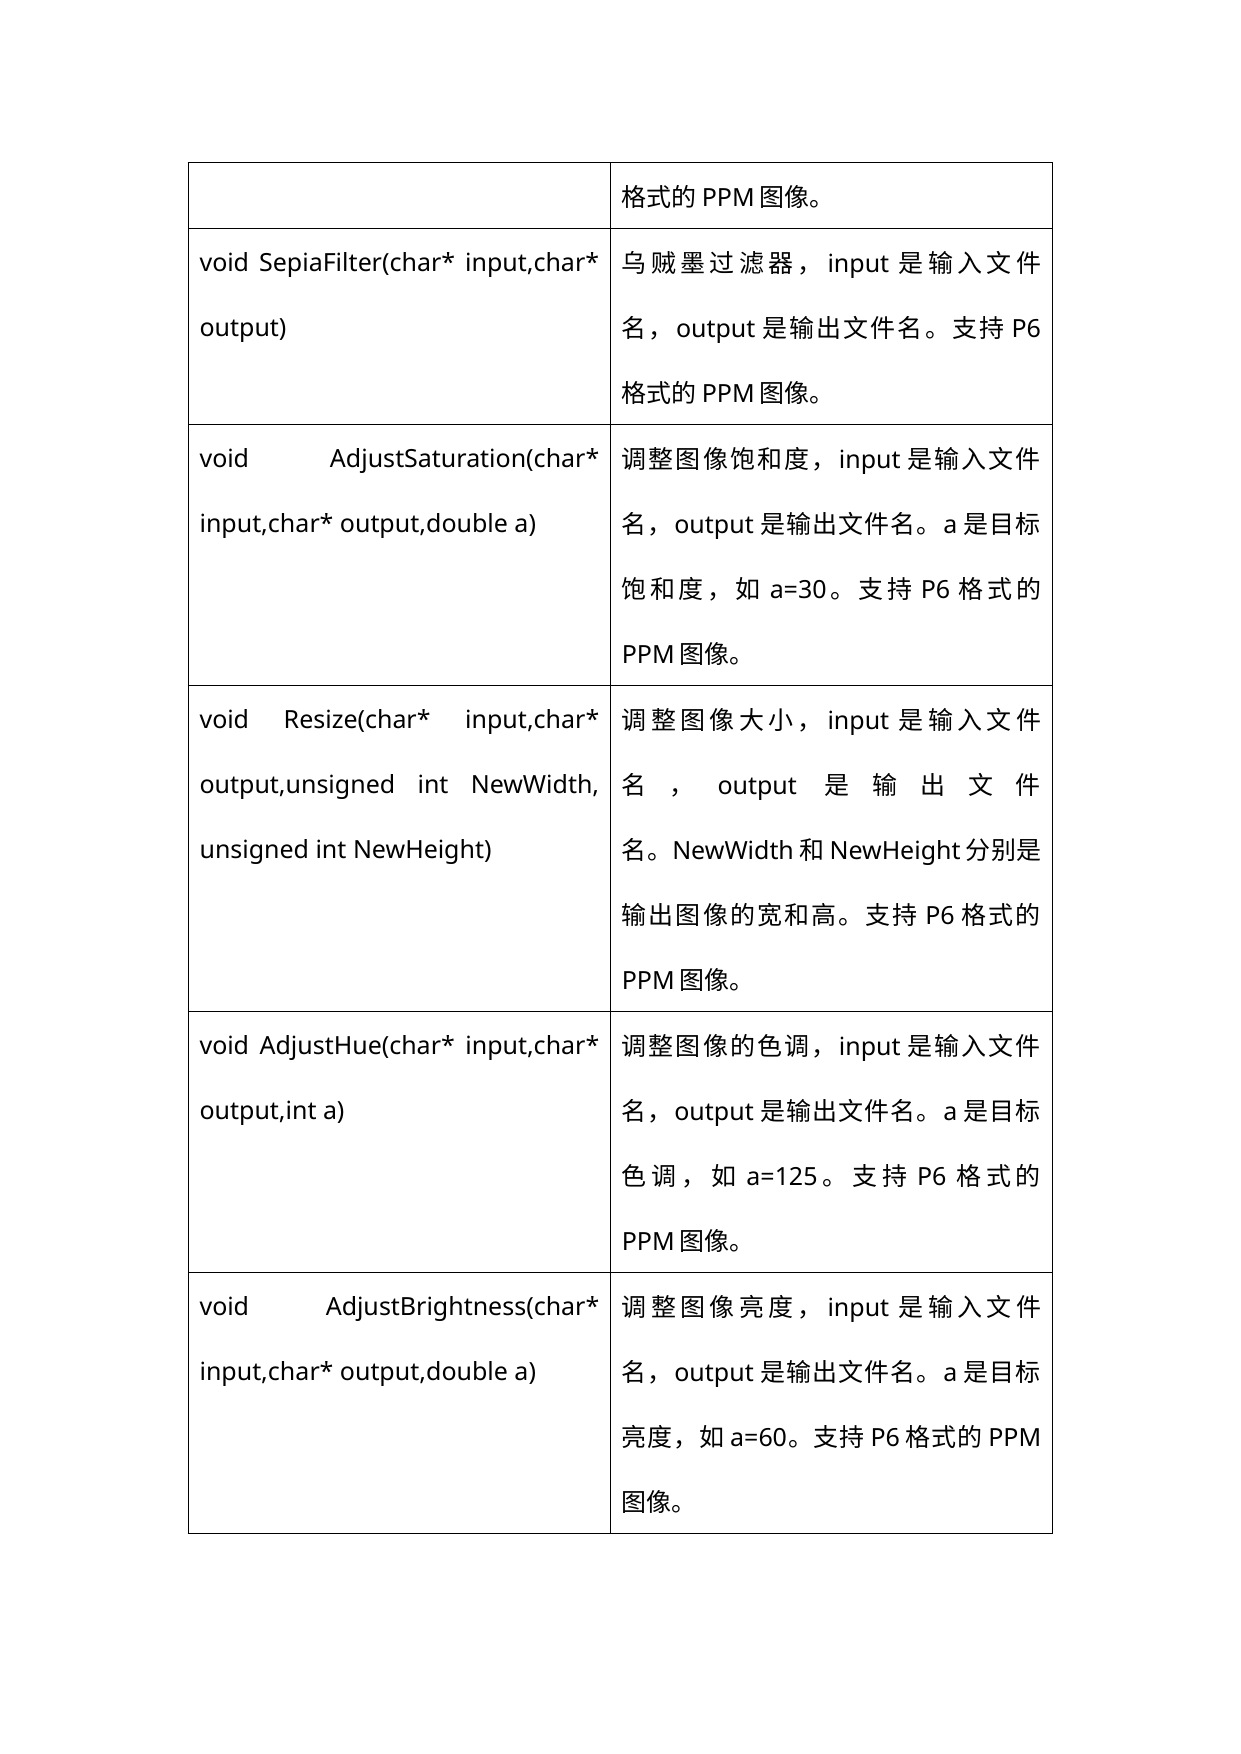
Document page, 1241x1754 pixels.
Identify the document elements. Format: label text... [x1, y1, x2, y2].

table_cell void SepiaFilter(char* input,char* output) [189, 229, 610, 424]
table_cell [611, 163, 1052, 228]
table_cell void Resize(char* input,char* output,unsigned int NewWidth, unsigned int NewHeight) [189, 686, 610, 1011]
table_cell 调整图像亮度，input是输入文件名，output是输出文件名。a是目标亮度，如a=60。支持P6格式的PPM图像。 [611, 1273, 1052, 1533]
table_cell void AdjustBrightness(char* input,char* output,double a) [189, 1273, 610, 1533]
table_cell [189, 163, 610, 228]
table_cell void AdjustSaturation(char* input,char* output,double a) [189, 425, 610, 685]
table_cell 乌贼墨过滤器，input是输入文件名，output是输出文件名。支持P6格式的PPM图像。 [611, 229, 1052, 424]
table_cell 调整图像饱和度，input是输入文件名，output是输出文件名。a是目标饱和度，如a=30。支持P6格式的PPM图像。 [611, 425, 1052, 685]
table_cell 调整图像的色调，input是输入文件名，output是输出文件名。a是目标色调，如a=125。支持P6格式的PPM图像。 [611, 1012, 1052, 1272]
table_cell void AdjustHue(char* input,char* output,int a) [189, 1012, 610, 1272]
table_cell 调整图像大小，input是输入文件名，output是输出文件名。NewWidth和NewHeight分别是输出图像的宽和高。支持P6格式的PPM图像。 [611, 686, 1052, 1011]
